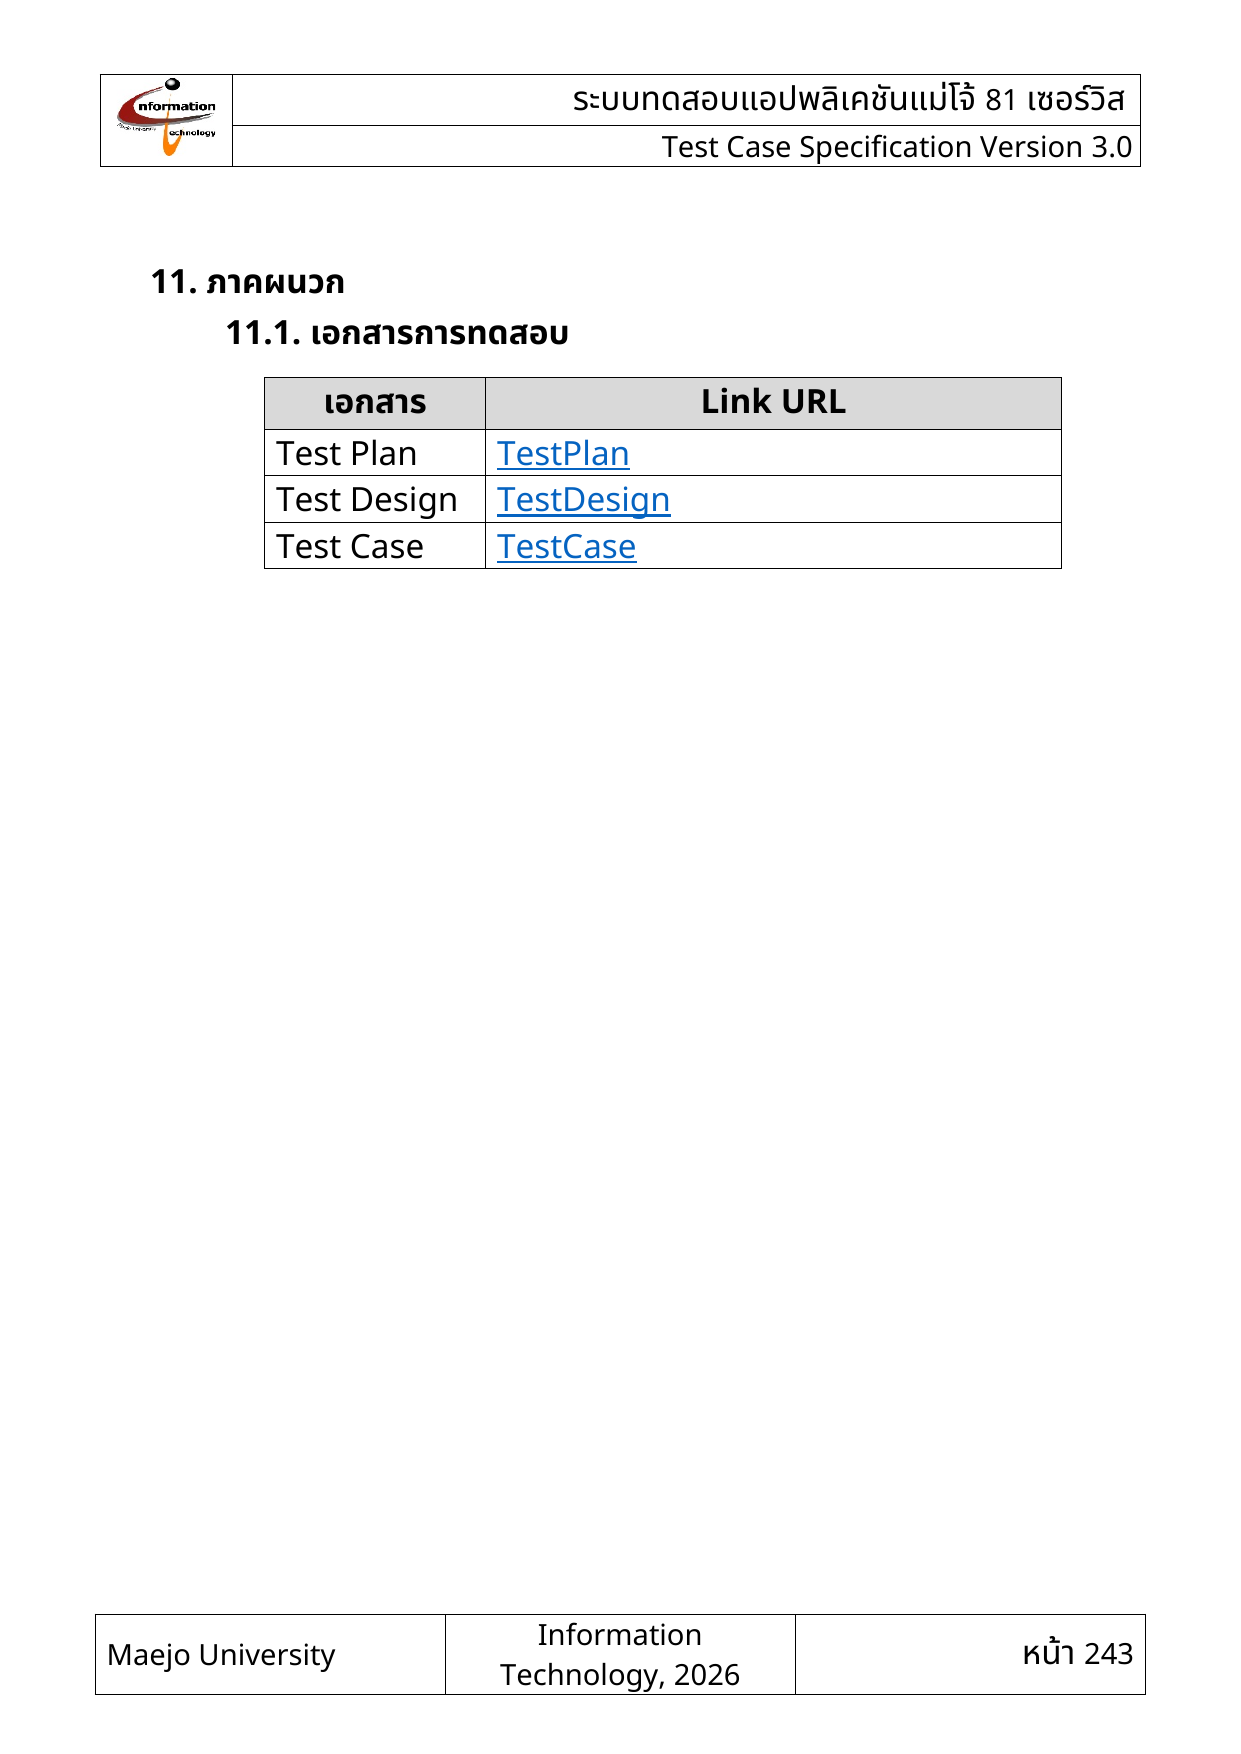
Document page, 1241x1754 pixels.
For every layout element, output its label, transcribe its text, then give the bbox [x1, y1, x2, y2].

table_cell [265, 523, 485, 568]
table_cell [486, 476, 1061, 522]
picture [116, 78, 216, 156]
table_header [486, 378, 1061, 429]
text 11.1. เอกสารการทดสอบ [150, 308, 1090, 359]
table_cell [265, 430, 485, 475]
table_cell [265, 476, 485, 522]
text 11. ภาคผนวก [150, 258, 1090, 308]
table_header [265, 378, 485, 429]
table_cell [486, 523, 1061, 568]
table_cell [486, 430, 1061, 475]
